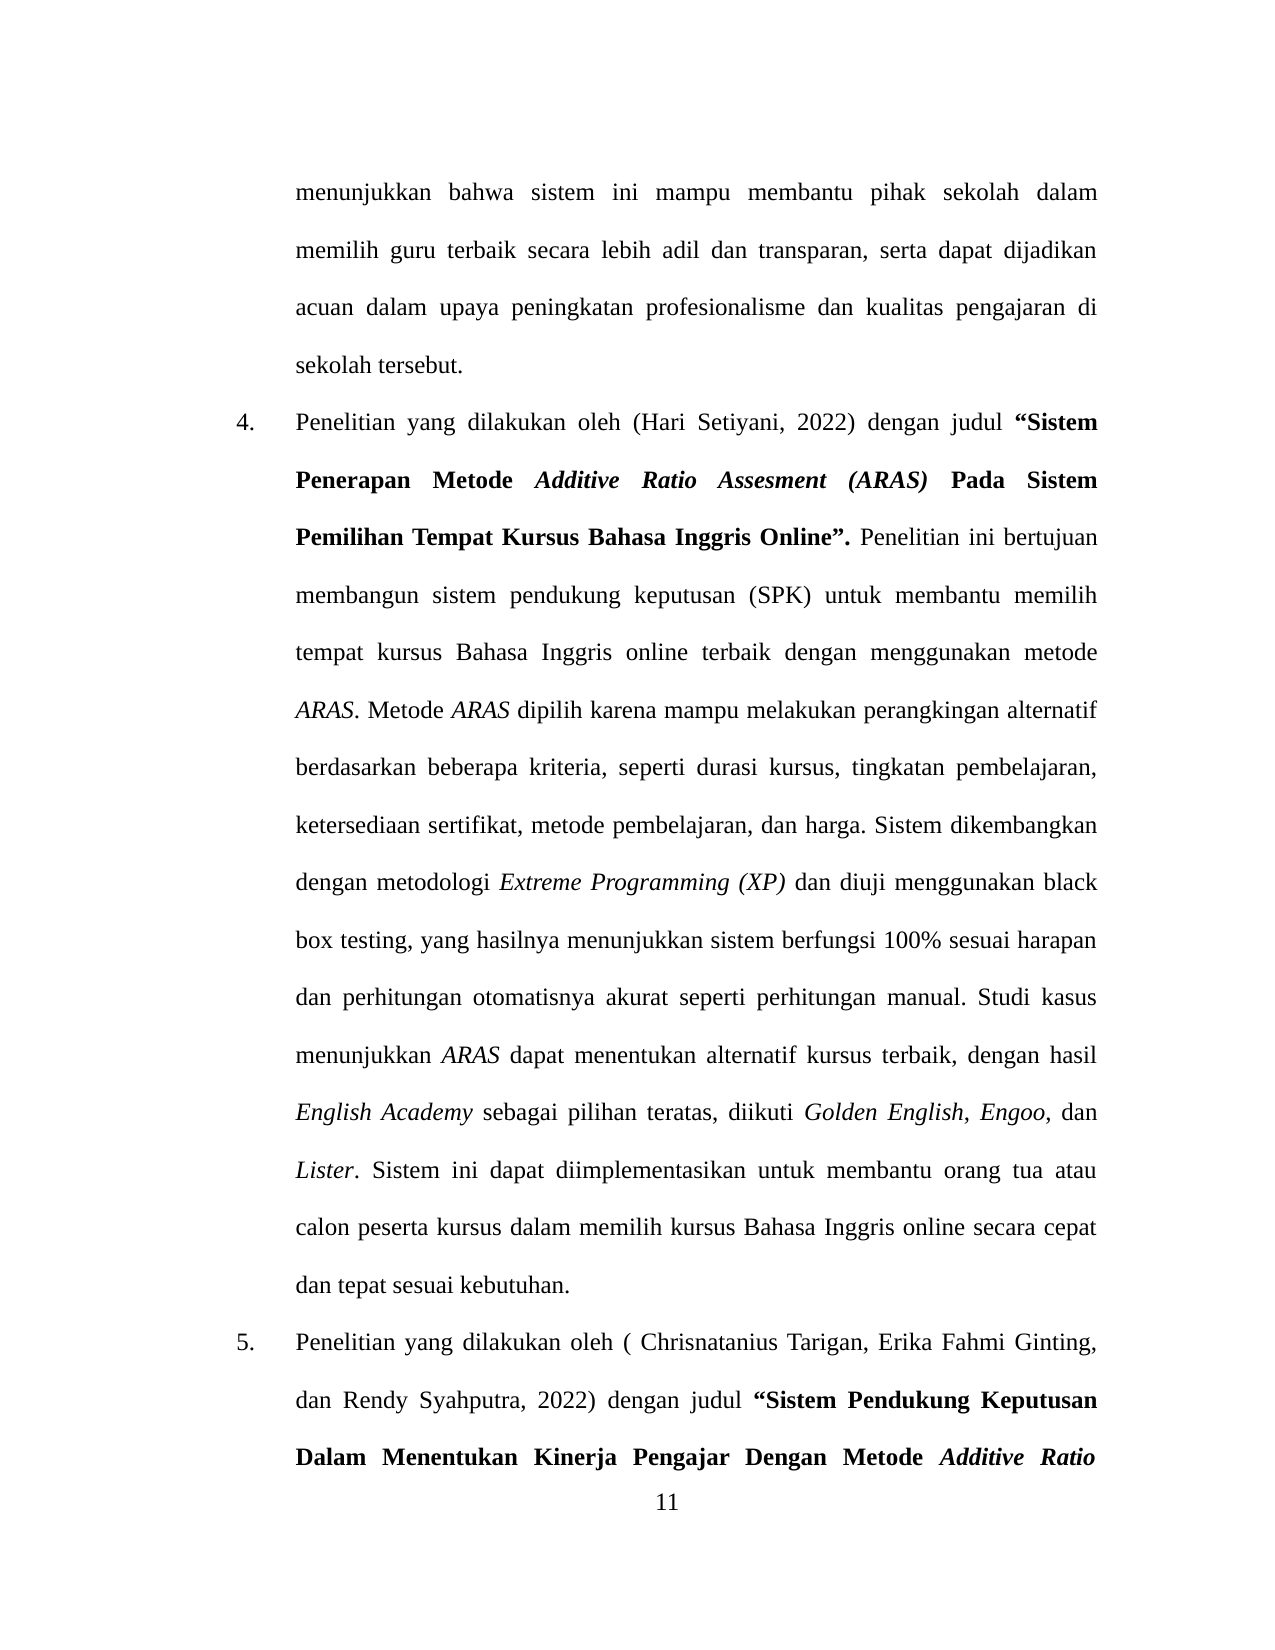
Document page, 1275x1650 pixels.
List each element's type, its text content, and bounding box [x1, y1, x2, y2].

list Penelitian yang dilakukan oleh (Hari Setiyani, 2022) dengan judul “Sistem Penerapan Metode Additive Ratio Assesment (ARAS) Pada Sistem Pemilihan Tempat Kursus Bahasa Inggris Online”. Penelitian ini bertujuan membangun sistem pendukung keputusan (SPK) untuk membantu memilih tempat kursus Bahasa Inggris online terbaik dengan menggunakan metode ARAS. Metode ARAS dipilih karena mampu melakukan perangkingan alternatif berdasarkan beberapa kriteria, seperti durasi kursus, tingkatan pembelajaran, ketersediaan sertifikat, metode pembelajaran, dan harga. Sistem dikembangkan dengan metodologi Extreme Programming (XP) dan diuji menggunakan black box testing, yang hasilnya menunjukkan sistem berfungsi 100% sesuai harapan dan perhitungan otomatisnya akurat seperti perhitungan manual. Studi kasus menunjukkan ARAS dapat menentukan alternatif kursus terbaik, dengan hasil English Academy sebagai pilihan teratas, diikuti Golden English, Engoo, dan Lister. Sistem ini dapat diimplementasikan untuk membantu orang tua atau calon peserta kursus dalam memilih kursus Bahasa Inggris online secara cepat dan tepat sesuai kebutuhan. [236, 407, 1098, 1298]
